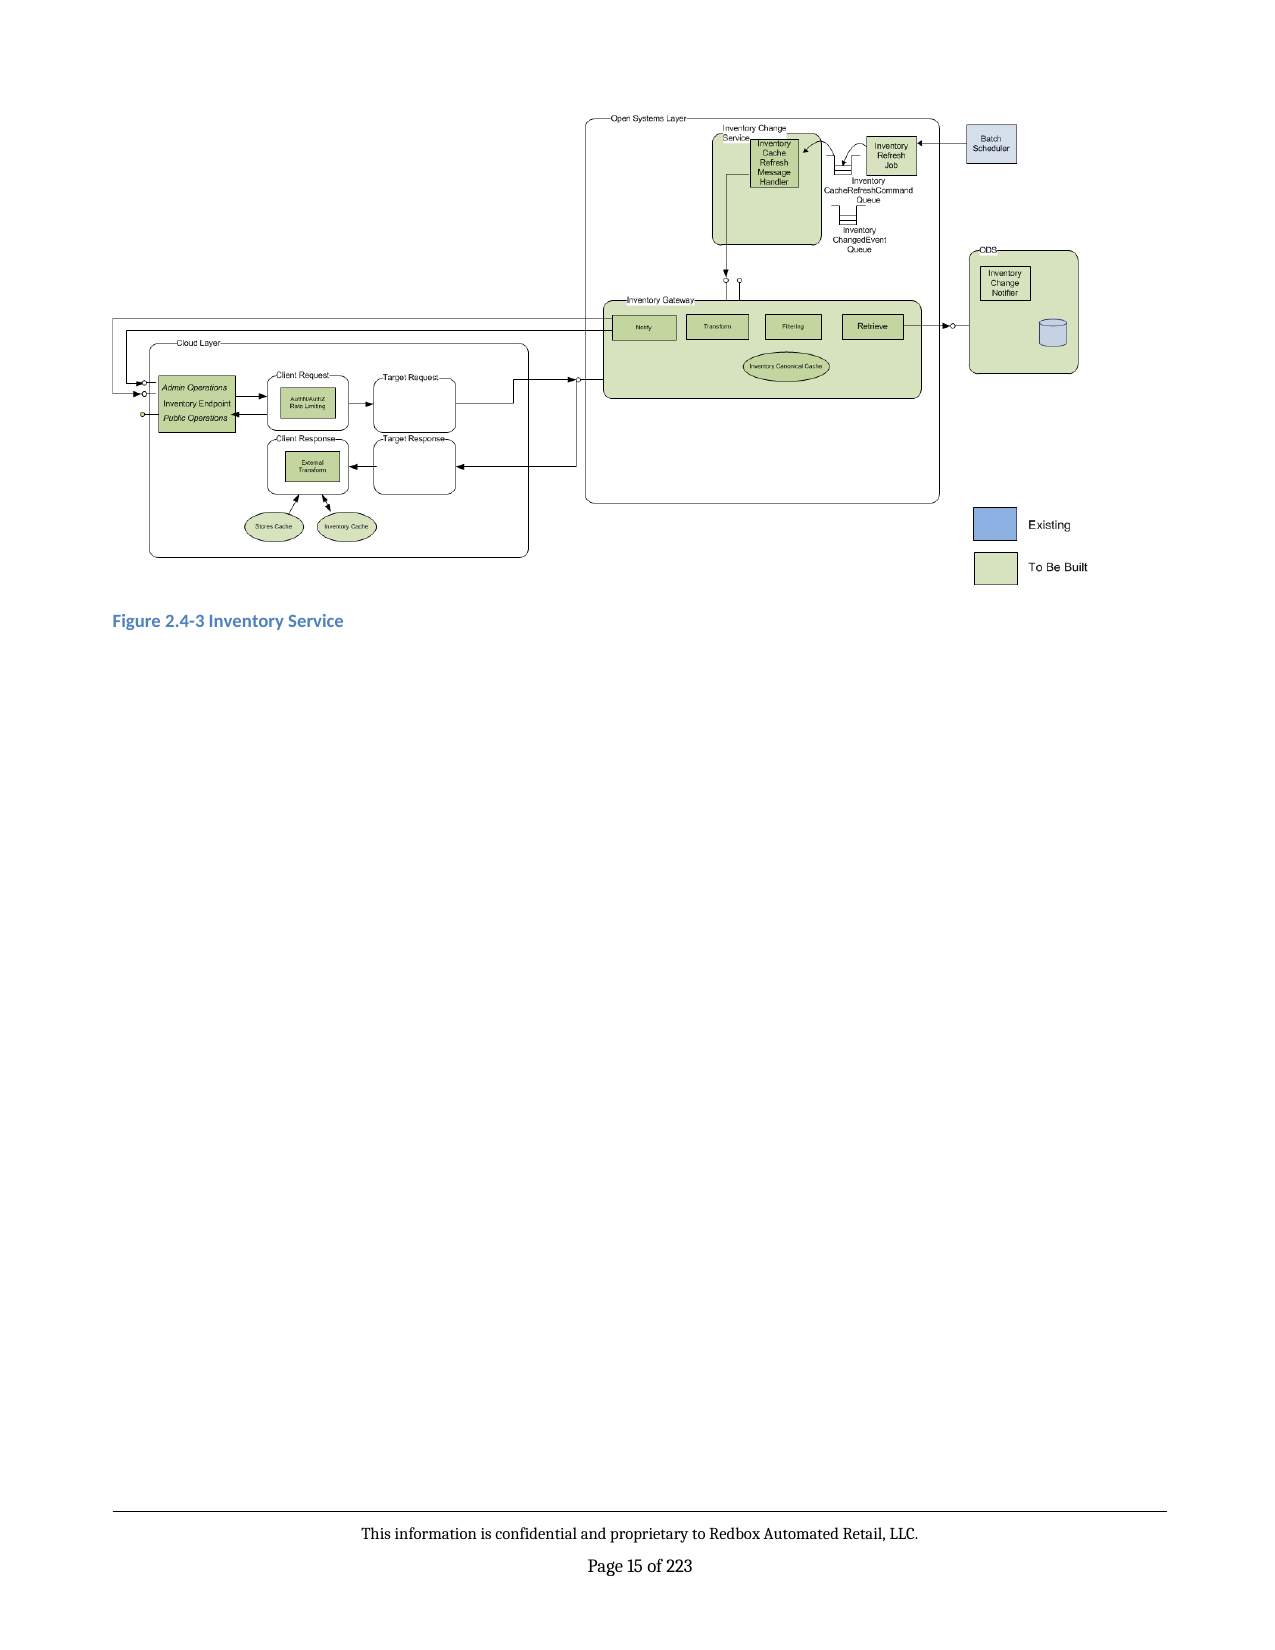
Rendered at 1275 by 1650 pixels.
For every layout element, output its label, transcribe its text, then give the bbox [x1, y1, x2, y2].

text Figure - Inventory Service [112, 609, 1162, 632]
picture [112, 112, 1088, 585]
